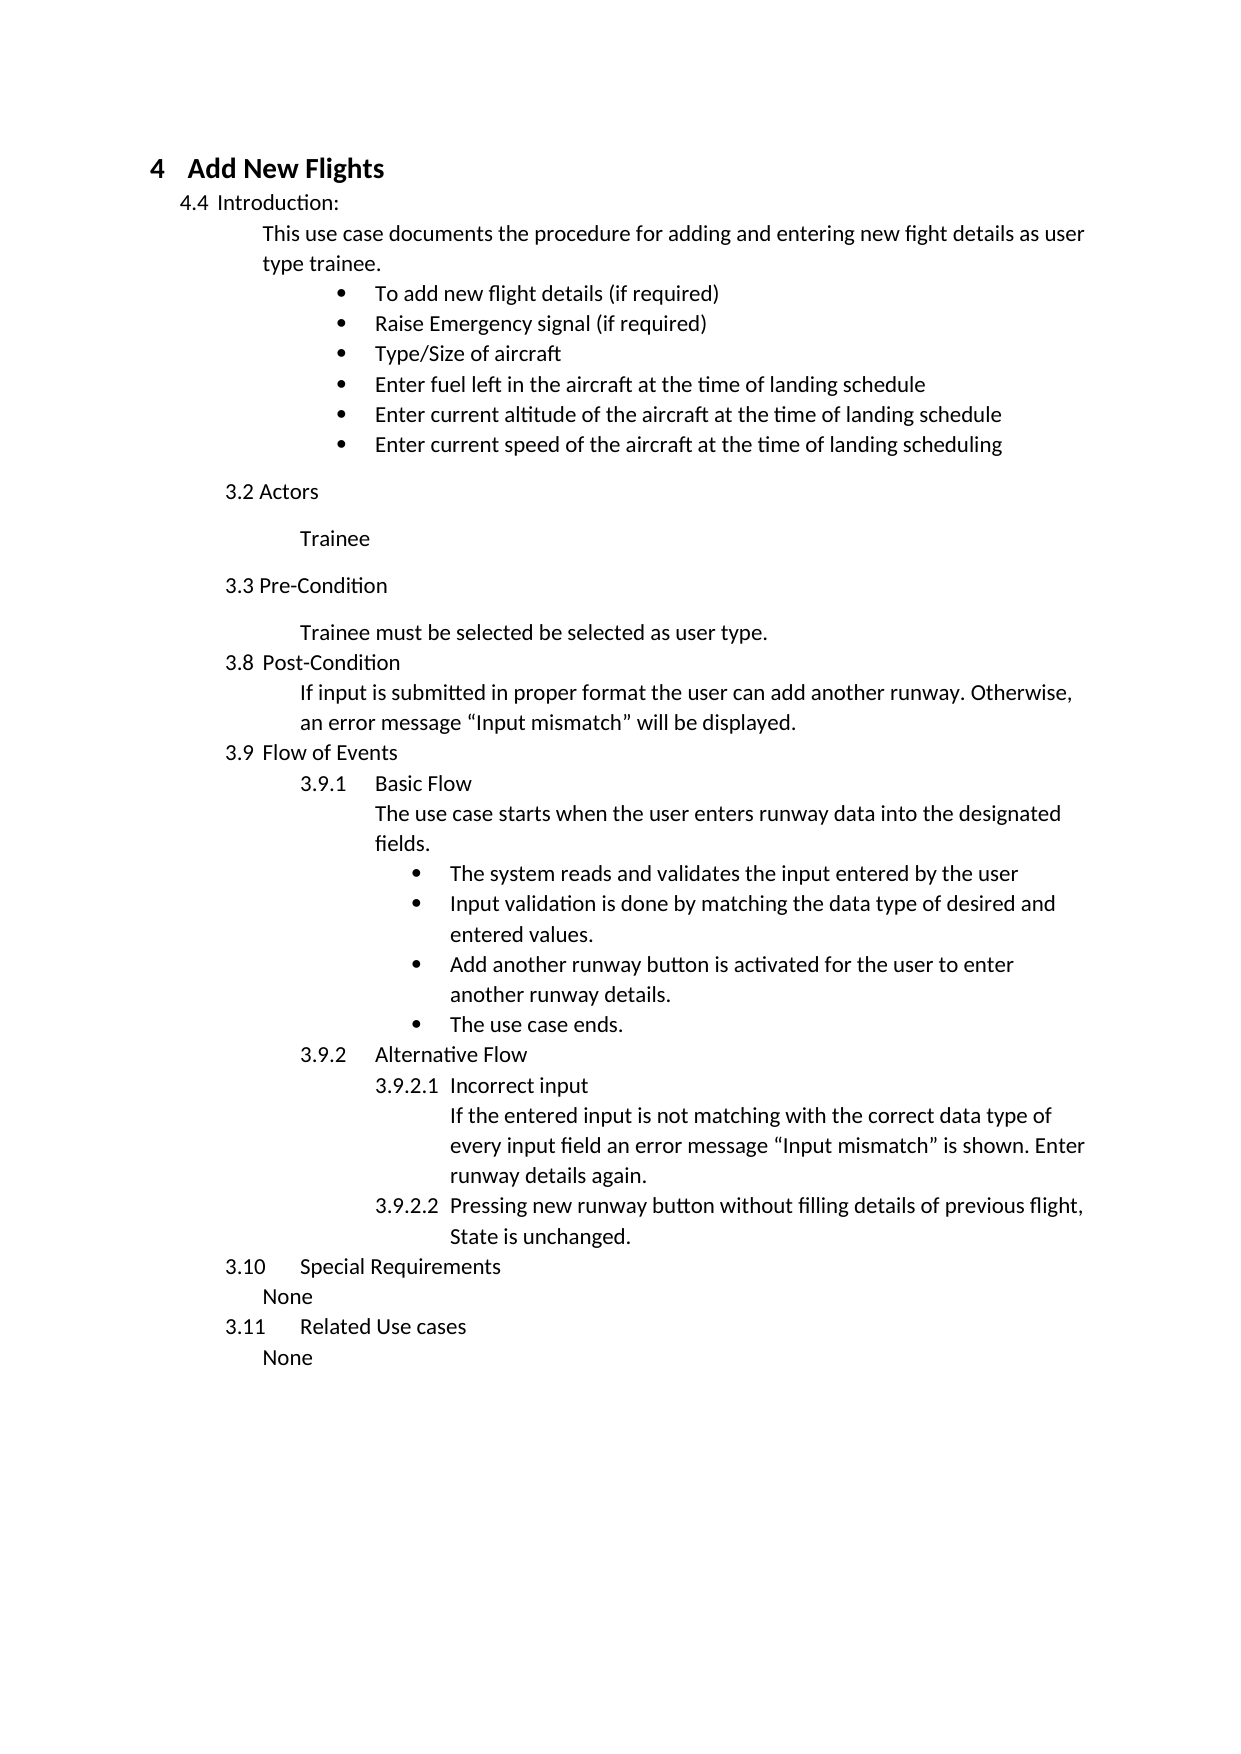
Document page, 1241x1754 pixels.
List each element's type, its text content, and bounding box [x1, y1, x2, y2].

list Flow of Events [225, 738, 1090, 766]
list Add another runway button is activated for the user to enter another runway details. [412, 950, 1090, 1008]
list Basic Flow [300, 769, 1090, 797]
list State is unchanged. [450, 1222, 1090, 1250]
list Enter fuel left in the aircraft at the time of landing schedule [337, 370, 1090, 398]
list Pressing new runway button without filling details of previous flight, [375, 1192, 1090, 1219]
list Trainee must be selected be selected as user type. [300, 618, 1090, 646]
list Raise Emergency signal (if required) [337, 309, 1090, 337]
text Trainee [225, 524, 1090, 552]
list The system reads and validates the input entered by the user [412, 859, 1090, 887]
list Introduction: [179, 188, 1090, 216]
list Incorrect input [375, 1071, 1090, 1099]
list None [262, 1282, 1090, 1310]
text 3.3 Pre-Condition [150, 571, 1090, 599]
list The use case ends. [412, 1010, 1090, 1038]
list Enter current speed of the aircraft at the time of landing scheduling [337, 430, 1090, 458]
list Alternative Flow [300, 1041, 1090, 1068]
text 3.2 Actors [150, 477, 1090, 505]
list Type/Size of aircraft [337, 339, 1090, 367]
list Enter current altitude of the aircraft at the time of landing schedule [337, 400, 1090, 428]
list If the entered input is not matching with the correct data type of every input field an error message “Input mismatch” is shown. Enter runway details again. [450, 1101, 1090, 1189]
list This use case documents the procedure for adding and entering new fight details as user type trainee. [262, 219, 1090, 277]
list Related Use cases [225, 1312, 1090, 1340]
list Special Requirements [225, 1252, 1090, 1280]
list Input validation is done by matching the data type of desired and entered values. [412, 889, 1090, 948]
list Post-Condition [225, 648, 1090, 676]
list Add New Flights [150, 150, 1090, 186]
list If input is submitted in proper format the user can add another runway. Otherwise, an error message “Input mismatch” will be displayed. [300, 678, 1090, 736]
list To add new flight details (if required) [337, 279, 1090, 307]
list None [262, 1343, 1090, 1371]
list The use case starts when the user enters runway data into the designated fields. [375, 799, 1090, 857]
